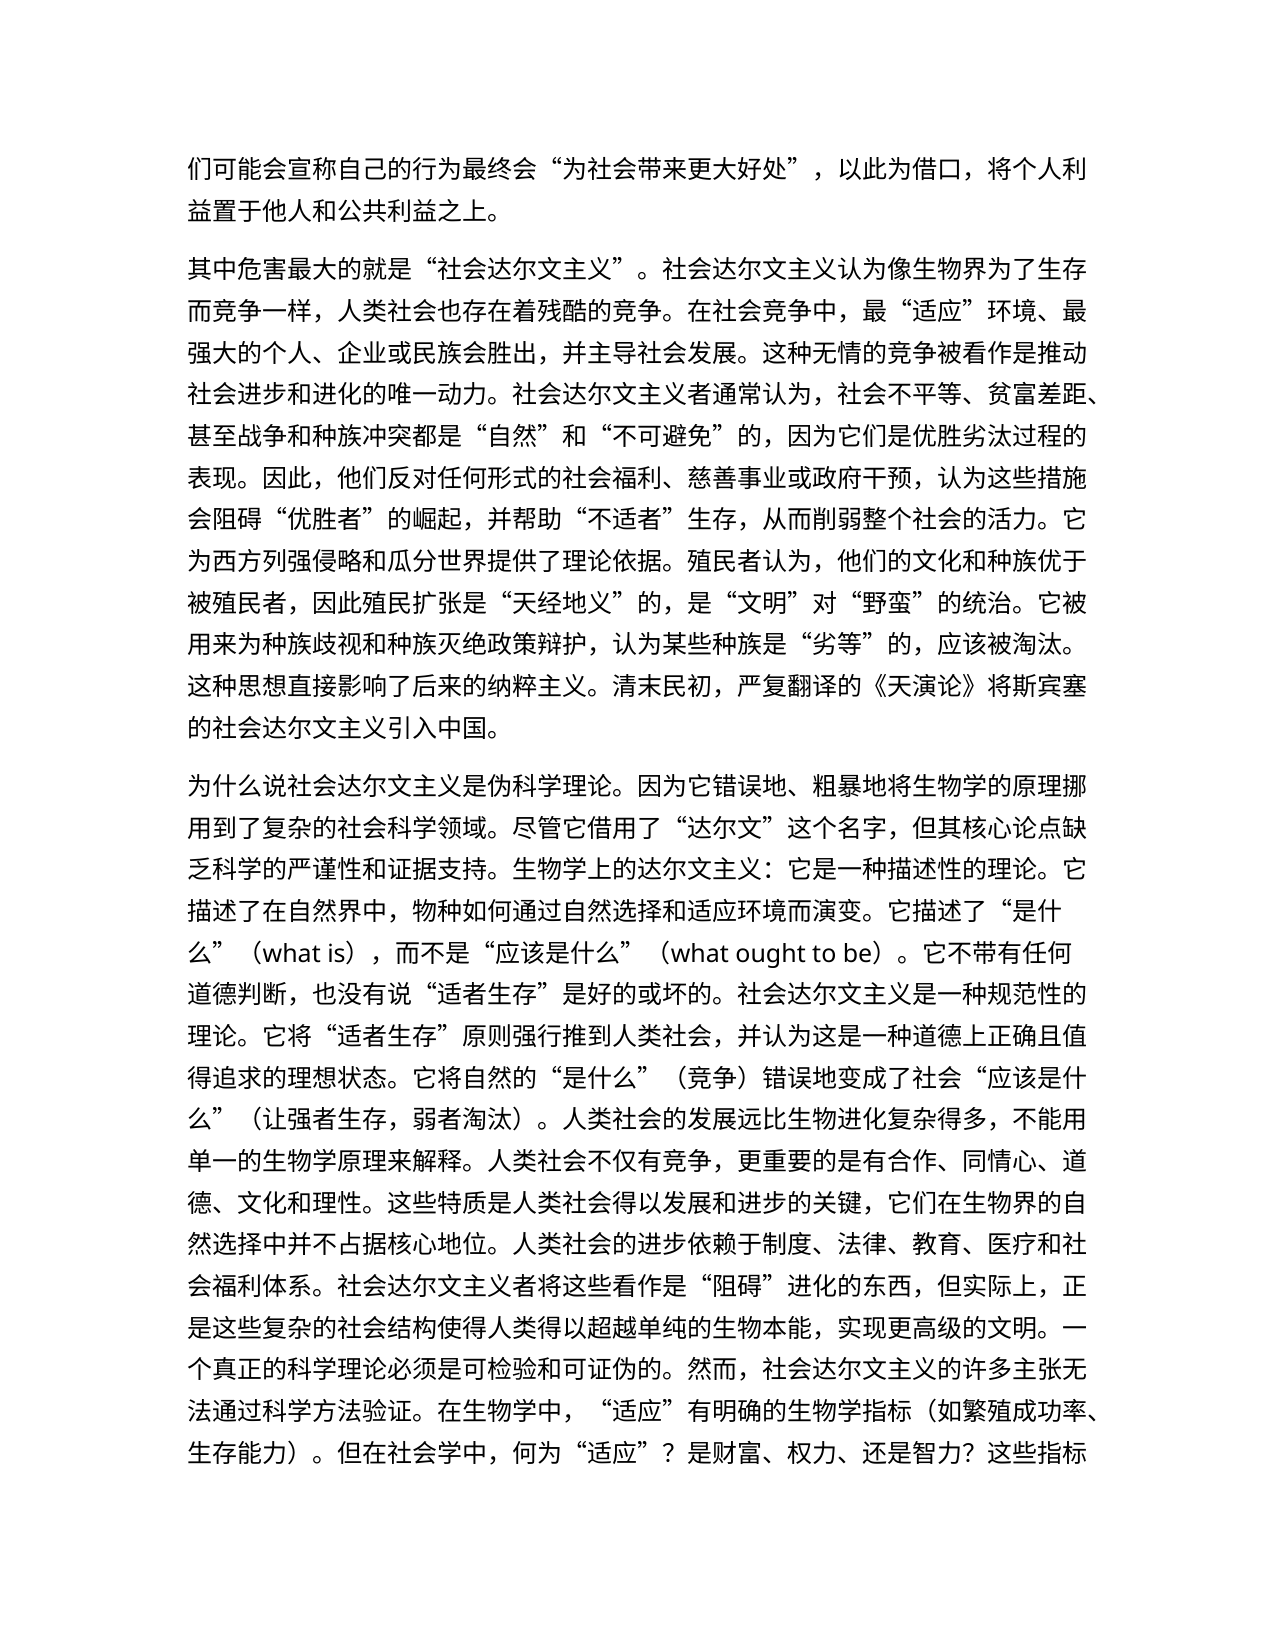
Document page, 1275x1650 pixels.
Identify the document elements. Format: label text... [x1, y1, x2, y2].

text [187, 767, 1087, 1469]
text 其中危害最大的就是“社会达尔文主义”。社会达尔文主义认为像生物界为了生存而竞争一样，人类社会也存在着残酷的竞争。在社会竞争中，最“适应”环境、最强大的个人、企业或民族会胜出，并主导社会发展。这种无情的竞争被看作是推动社会进步和进化的唯一动力。社会达尔文主义者通常认为，社会不平等、贫富差距、甚至战争和种族冲突都是“自然”和“不可避免”的，因为它们是优胜劣汰过程的表现。因此，他们反对任何形式的社会福利、慈善事业或政府干预，认为这些措施会阻碍“优胜者”的崛起，并帮助“不适者”生存，从而削弱整个社会的活力。它为西方列强侵略和瓜分世界提供了理论依据。殖民者认为，他们的文化和种族优于被殖民者，因此殖民扩张是“天经地义”的，是“文明”对“野蛮”的统治。它被用来为种族歧视和种族灭绝政策辩护，认为某些种族是“劣等”的，应该被淘汰。这种思想直接影响了后来的纳粹主义。清末民初，严复翻译的《天演论》将斯宾塞的社会达尔文主义引入中国。 [187, 250, 1087, 744]
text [187, 150, 1087, 228]
